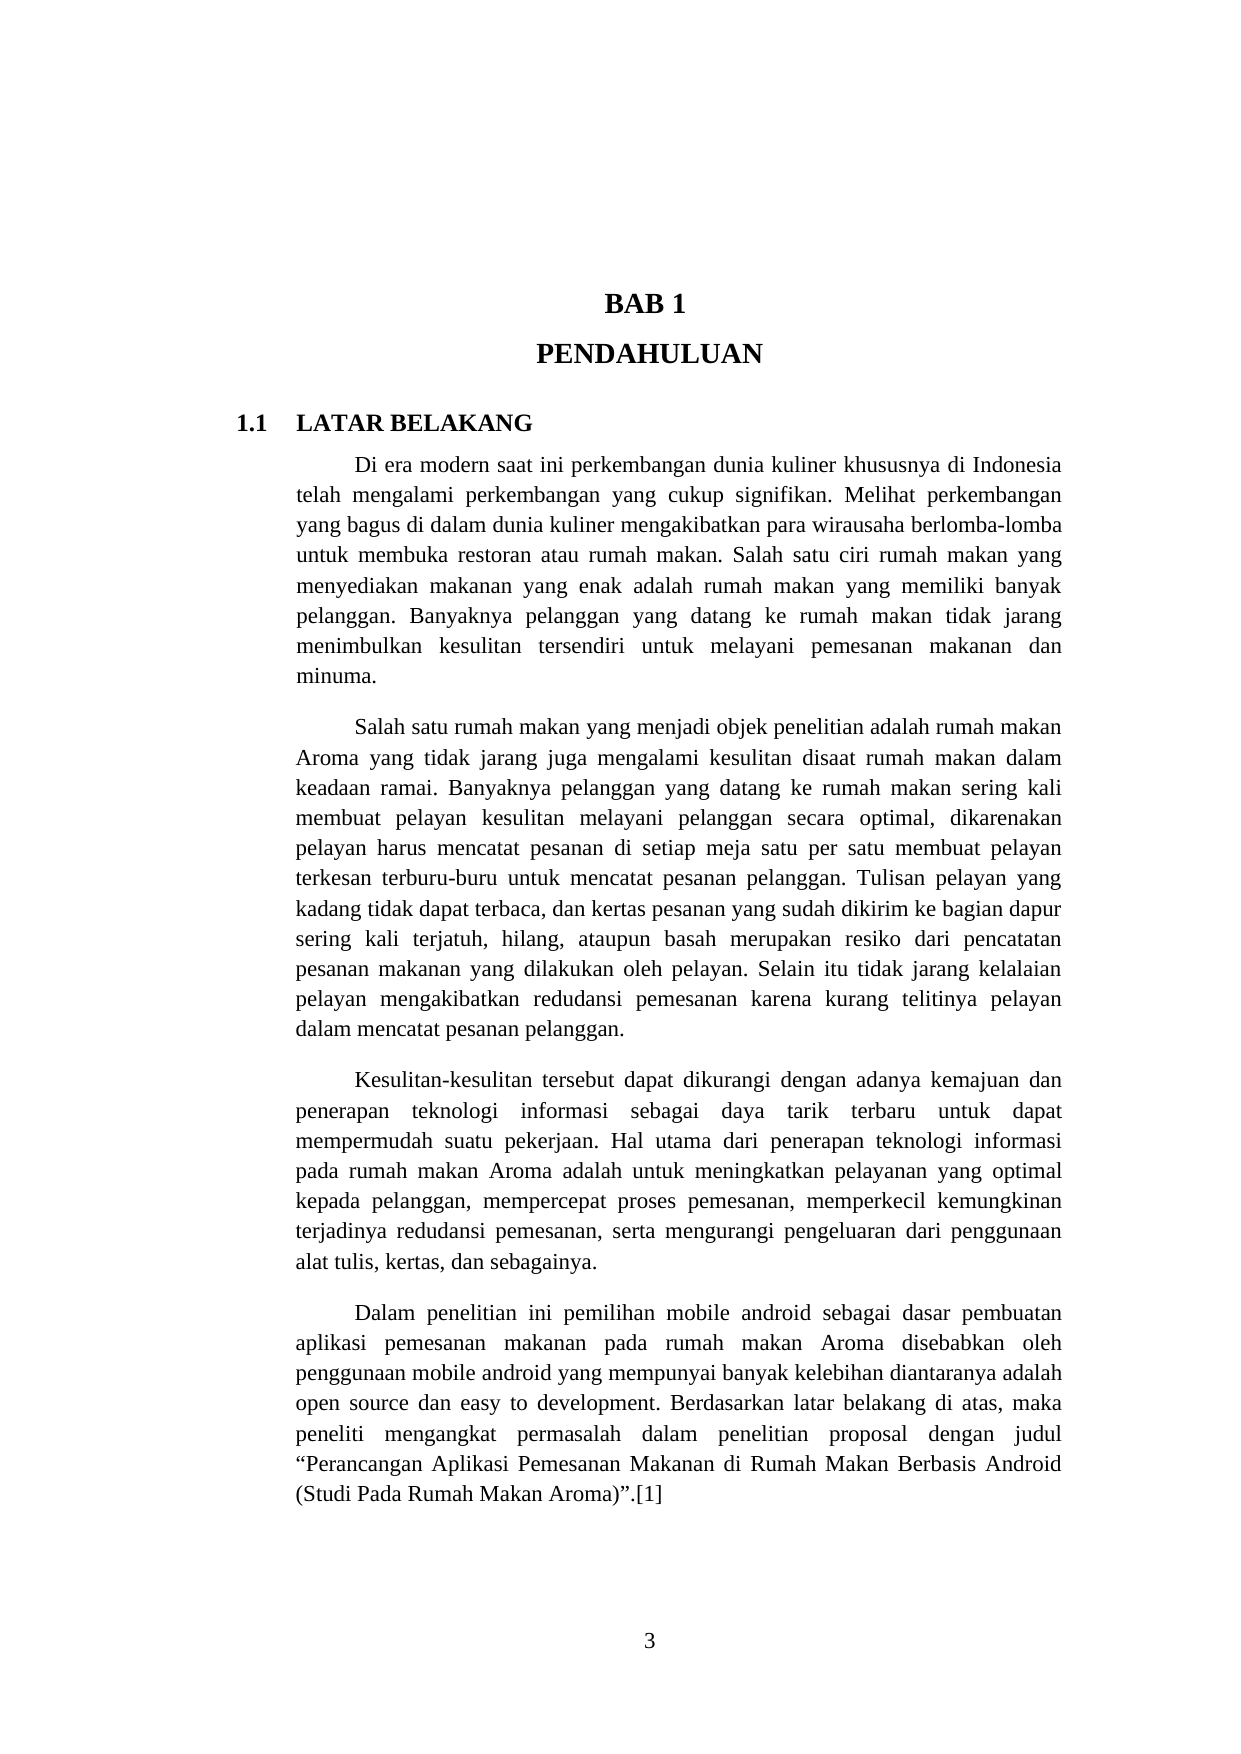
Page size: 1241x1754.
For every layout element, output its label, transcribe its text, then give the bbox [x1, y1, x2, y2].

text Di era modern saat ini perkembangan dunia kuliner khususnya di Indonesia telah mengalami perkembangan yang cukup signifikan. Melihat perkembangan yang bagus di dalam dunia kuliner mengakibatkan para wirausaha berlomba-lomba untuk membuka restoran atau rumah makan. Salah satu ciri rumah makan yang menyediakan makanan yang enak adalah rumah makan yang memiliki banyak pelanggan. Banyaknya pelanggan yang datang ke rumah makan tidak jarang menimbulkan kesulitan tersendiri untuk melayani pemesanan makanan dan minuma. [296, 451, 1063, 689]
subtitle PENDAHULUAN [236, 286, 1063, 370]
text Salah satu rumah makan yang menjadi objek penelitian adalah rumah makan Aroma yang tidak jarang juga mengalami kesulitan disaat rumah makan dalam keadaan ramai. Banyaknya pelanggan yang datang ke rumah makan sering kali membuat pelayan kesulitan melayani pelanggan secara optimal, dikarenakan pelayan harus mencatat pesanan di setiap meja satu per satu membuat pelayan terkesan terburu-buru untuk mencatat pesanan pelanggan. Tulisan pelayan yang kadang tidak dapat terbaca, dan kertas pesanan yang sudah dikirim ke bagian dapur sering kali terjatuh, hilang, ataupun basah merupakan resiko dari pencatatan pesanan makanan yang dilakukan oleh pelayan. Selain itu tidak jarang kelalaian pelayan mengakibatkan redudansi pemesanan karena kurang telitinya pelayan dalam mencatat pesanan pelanggan. [295, 713, 1063, 1042]
text Kesulitan-kesulitan tersebut dapat dikurangi dengan adanya kemajuan dan penerapan teknologi informasi sebagai daya tarik terbaru untuk dapat mempermudah suatu pekerjaan. Hal utama dari penerapan teknologi informasi pada rumah makan Aroma adalah untuk meningkatkan pelayanan yang optimal kepada pelanggan, mempercepat proses pemesanan, memperkecil kemungkinan terjadinya redudansi pemesanan, serta mengurangi pengeluaran dari penggunaan alat tulis, kertas, dan sebagainya. [295, 1066, 1063, 1274]
text Dalam penelitian ini pemilihan mobile android sebagai dasar pembuatan aplikasi pemesanan makanan pada rumah makan Aroma disebabkan oleh penggunaan mobile android yang mempunyai banyak kelebihan diantaranya adalah open source dan easy to development. Berdasarkan latar belakang di atas, maka peneliti mengangkat permasalah dalam penelitian proposal dengan judul “Perancangan Aplikasi Pemesanan Makanan di Rumah Makan Berbasis Android (Studi Pada Rumah Makan Aroma)”.[1] [295, 1299, 1063, 1506]
subtitle LATAR BELAKANG [236, 408, 1063, 436]
